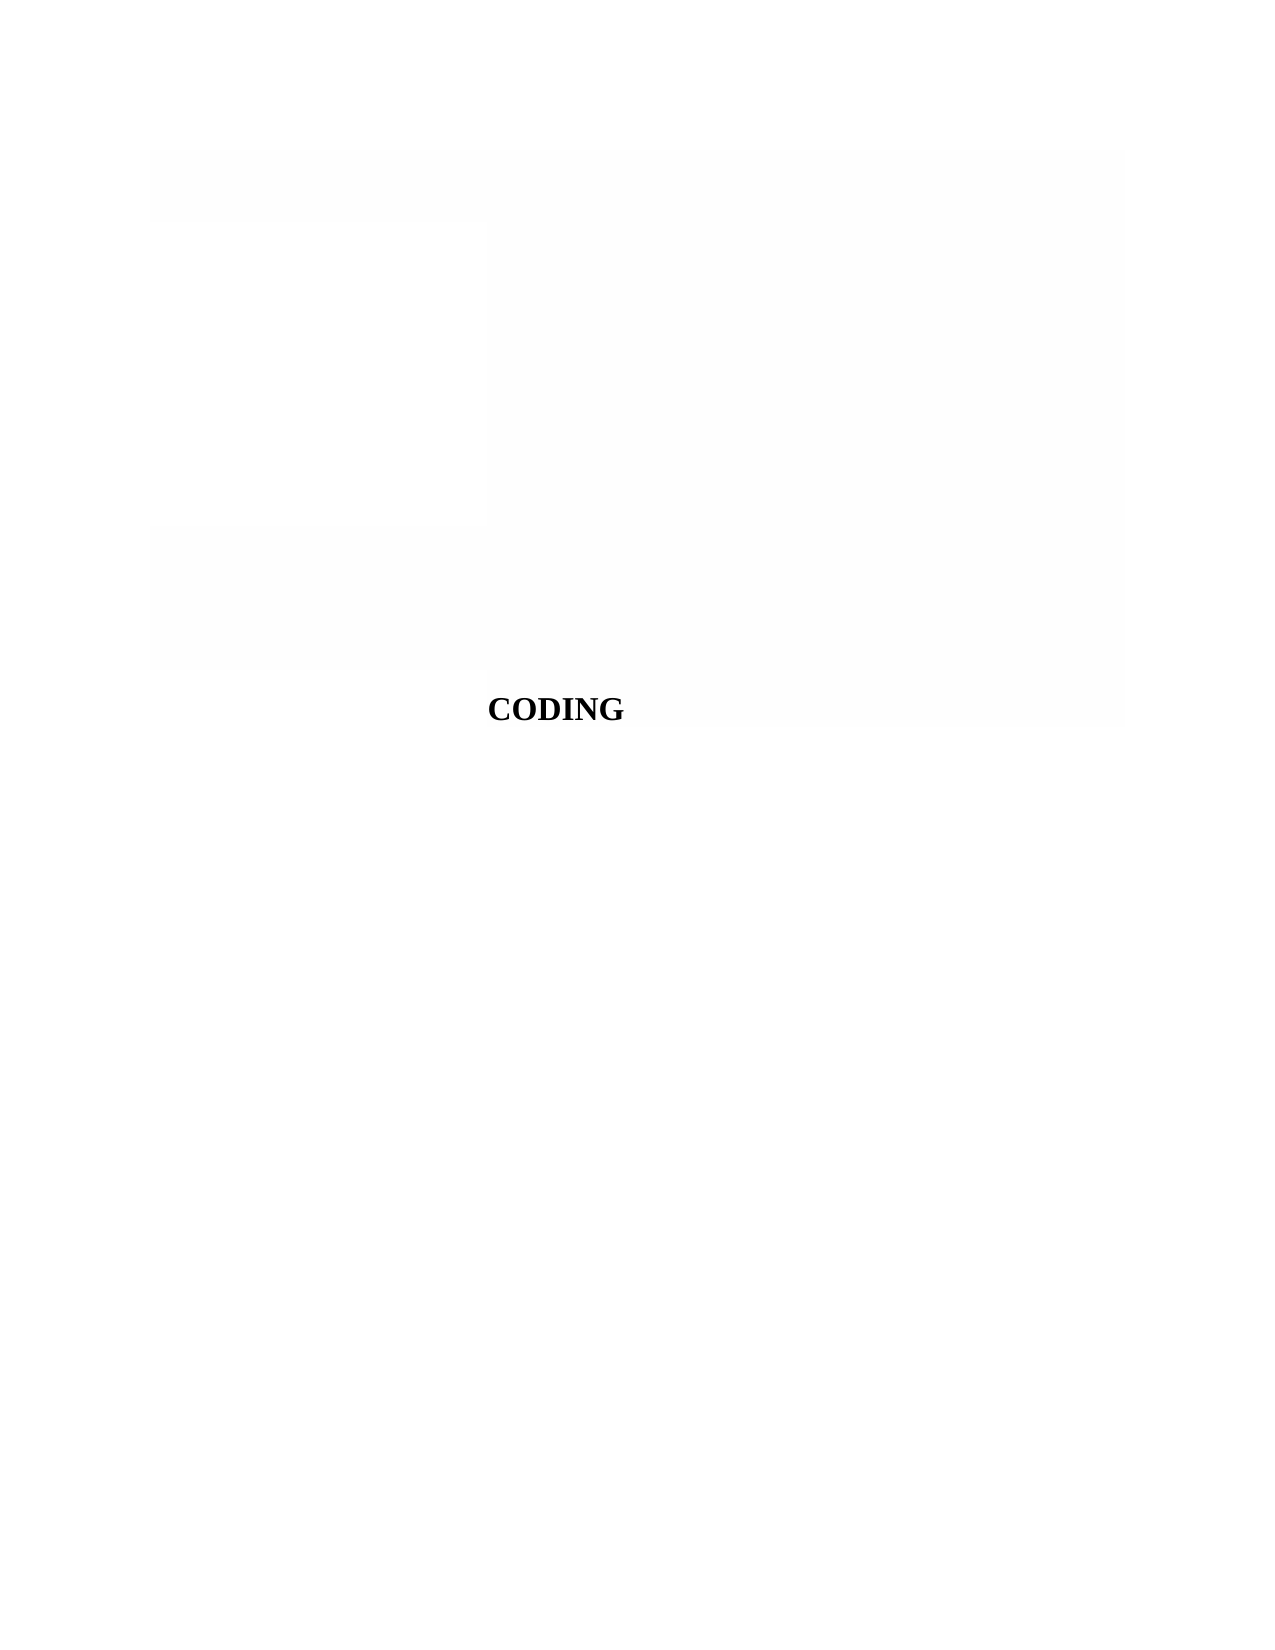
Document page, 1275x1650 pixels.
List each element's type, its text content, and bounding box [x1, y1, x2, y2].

text CODING [487, 689, 1125, 727]
